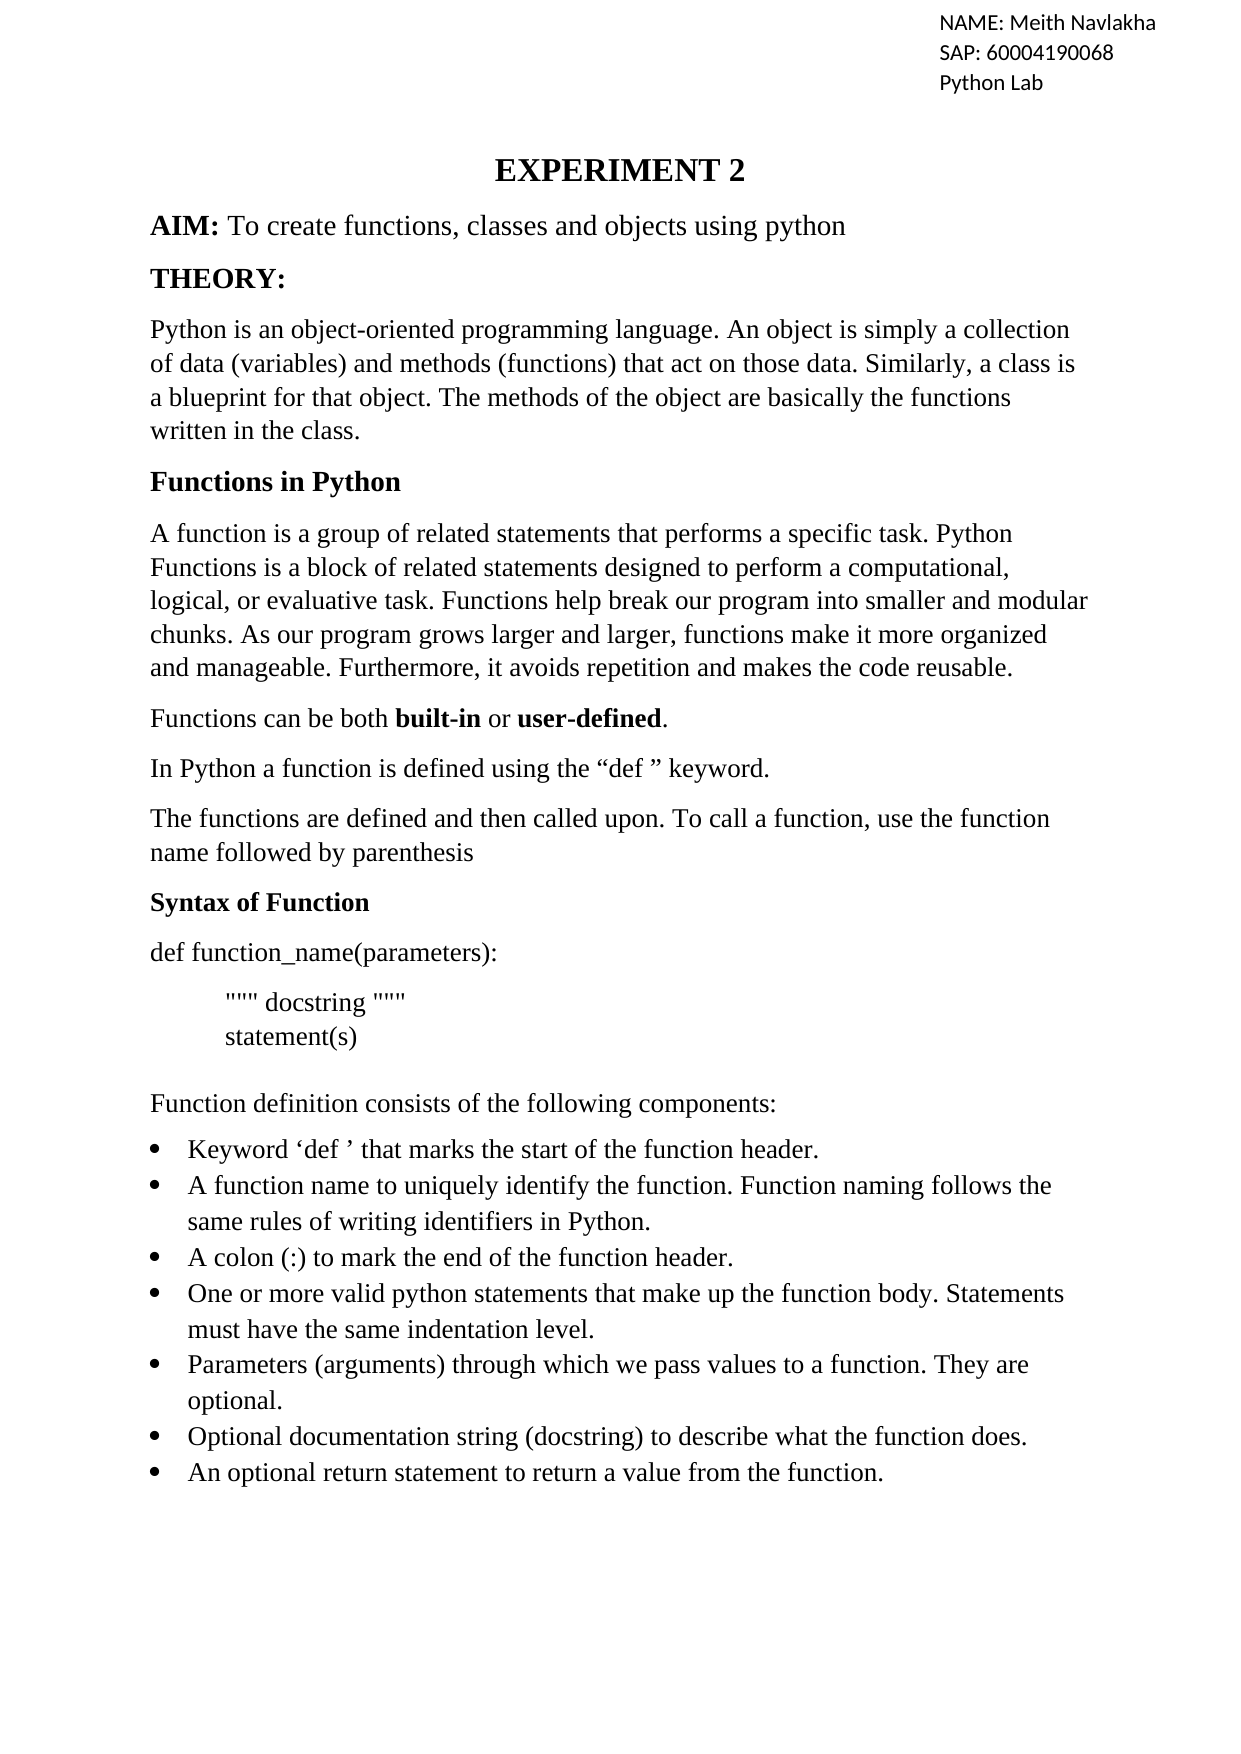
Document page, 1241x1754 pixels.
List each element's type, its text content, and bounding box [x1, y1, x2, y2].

list One or more valid python statements that make up the function body. Statements must have the same indentation level. [150, 1277, 1090, 1344]
text Functions can be both built-in or user-defined. [150, 702, 1090, 733]
list A function name to uniquely identify the function. Function naming follows the same rules of writing identifiers in Python. [150, 1169, 1090, 1236]
text AIM: To create functions, classes and objects using python [150, 208, 1090, 242]
text Syntax of Function [150, 886, 1090, 917]
text In Python a function is defined using the “def ” keyword. [150, 752, 1090, 783]
text Python is an object-oriented programming language. An object is simply a collection of data (variables) and methods (functions) that act on those data. Similarly, a class is a blueprint for that object. The methods of the object are basically the functions written in the class. [150, 314, 1090, 445]
text def function_name(parameters): [150, 936, 1090, 967]
list Parameters (arguments) through which we pass values to a function. They are optional. [150, 1348, 1090, 1416]
text Functions in Python [150, 464, 1090, 498]
list An optional return statement to return a value from the function. [150, 1456, 1090, 1487]
text THEORY: [150, 261, 1090, 294]
text statement(s) [150, 1020, 1090, 1051]
text The functions are defined and then called upon. To call a function, use the function name followed by parenthesis [150, 802, 1090, 867]
text Function definition consists of the following components: [150, 1087, 1090, 1118]
list Keyword ‘def ’ that marks the start of the function header. [150, 1133, 1090, 1165]
text EXPERIMENT 2 [150, 150, 1090, 188]
text A function is a group of related statements that performs a specific task. Python Functions is a block of related statements designed to perform a computational, logical, or evaluative task. Functions help break our program into smaller and modular chunks. As our program grows larger and larger, functions make it more organized and manageable. Furthermore, it avoids repetition and makes the code reusable. [150, 517, 1090, 683]
list Optional documentation string (docstring) to describe what the function does. [150, 1420, 1090, 1451]
list A colon (:) to mark the end of the function header. [150, 1241, 1090, 1272]
text """ docstring """ [150, 986, 1090, 1017]
